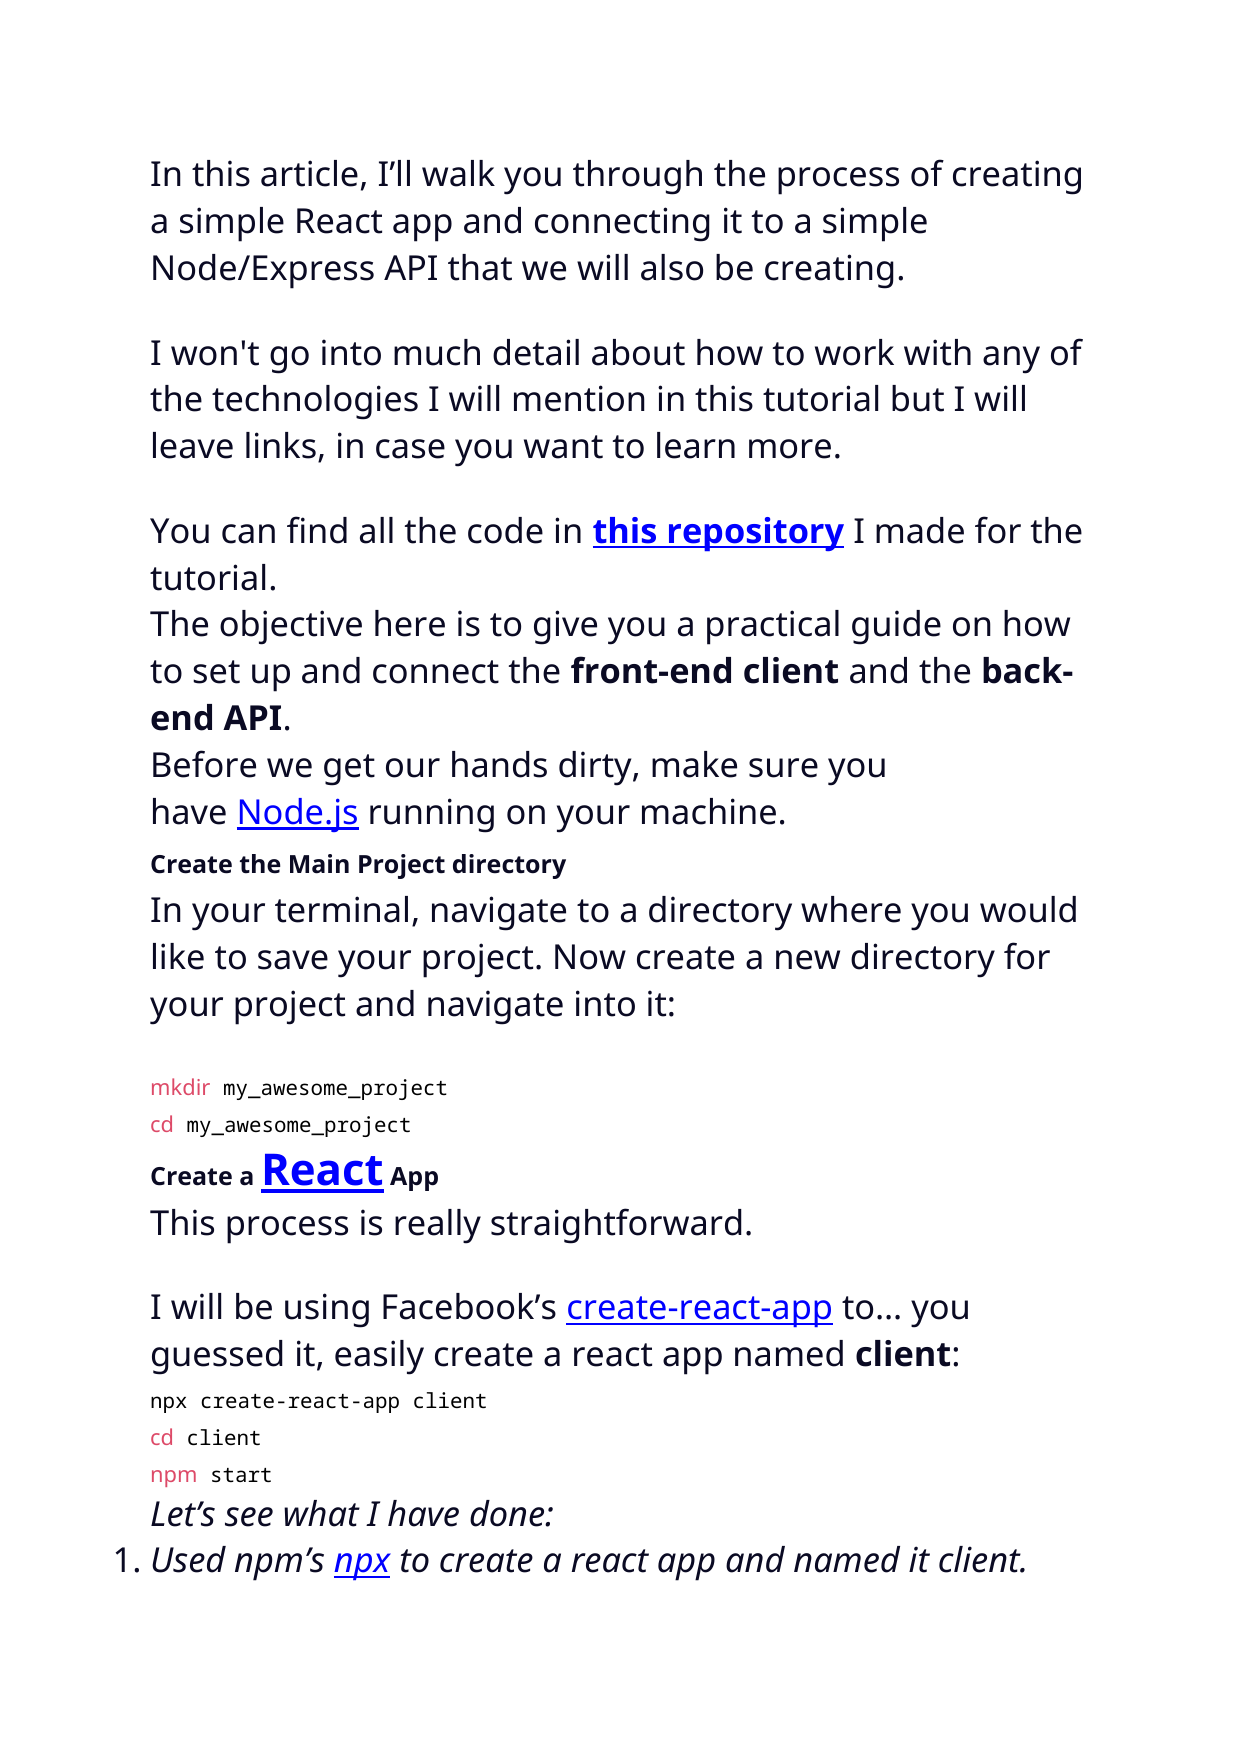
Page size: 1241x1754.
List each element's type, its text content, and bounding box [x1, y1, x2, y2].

text In your terminal, navigate to a directory where you would like to save your project. Now create a new directory for your project and navigate into it: [150, 886, 1090, 1027]
text cd my_awesome_project [150, 1102, 1090, 1139]
text Create a React App [150, 1139, 1090, 1199]
text This process is really straightforward. [150, 1199, 1090, 1246]
text npx create-react-app client [150, 1377, 1090, 1414]
text Before we get our hands dirty, make sure you have Node.js running on your machine. [150, 741, 1090, 834]
text I will be using Facebook’s create-react-app to… you guessed it, easily create a react app named client: [150, 1283, 1090, 1377]
text cd client [150, 1414, 1090, 1452]
text The objective here is to give you a practical guide on how to set up and connect the front-end client and the back-end API. [150, 600, 1090, 741]
text I won't go into much detail about how to work with any of the technologies I will mention in this tutorial but I will leave links, in case you want to learn more. [150, 328, 1090, 469]
text Create the Main Project directory [150, 847, 1090, 881]
text mkdir my_awesome_project [150, 1064, 1090, 1102]
text Let’s see what I have done: [150, 1489, 1090, 1536]
text npm start [150, 1452, 1090, 1489]
text In this article, I’ll walk you through the process of creating a simple React app and connecting it to a simple Node/Express API that we will also be creating. [150, 150, 1090, 291]
text You can find all the code in this repository I made for the tutorial. [150, 506, 1090, 600]
list Used npm’s npx to create a react app and named it client. [112, 1536, 1090, 1583]
